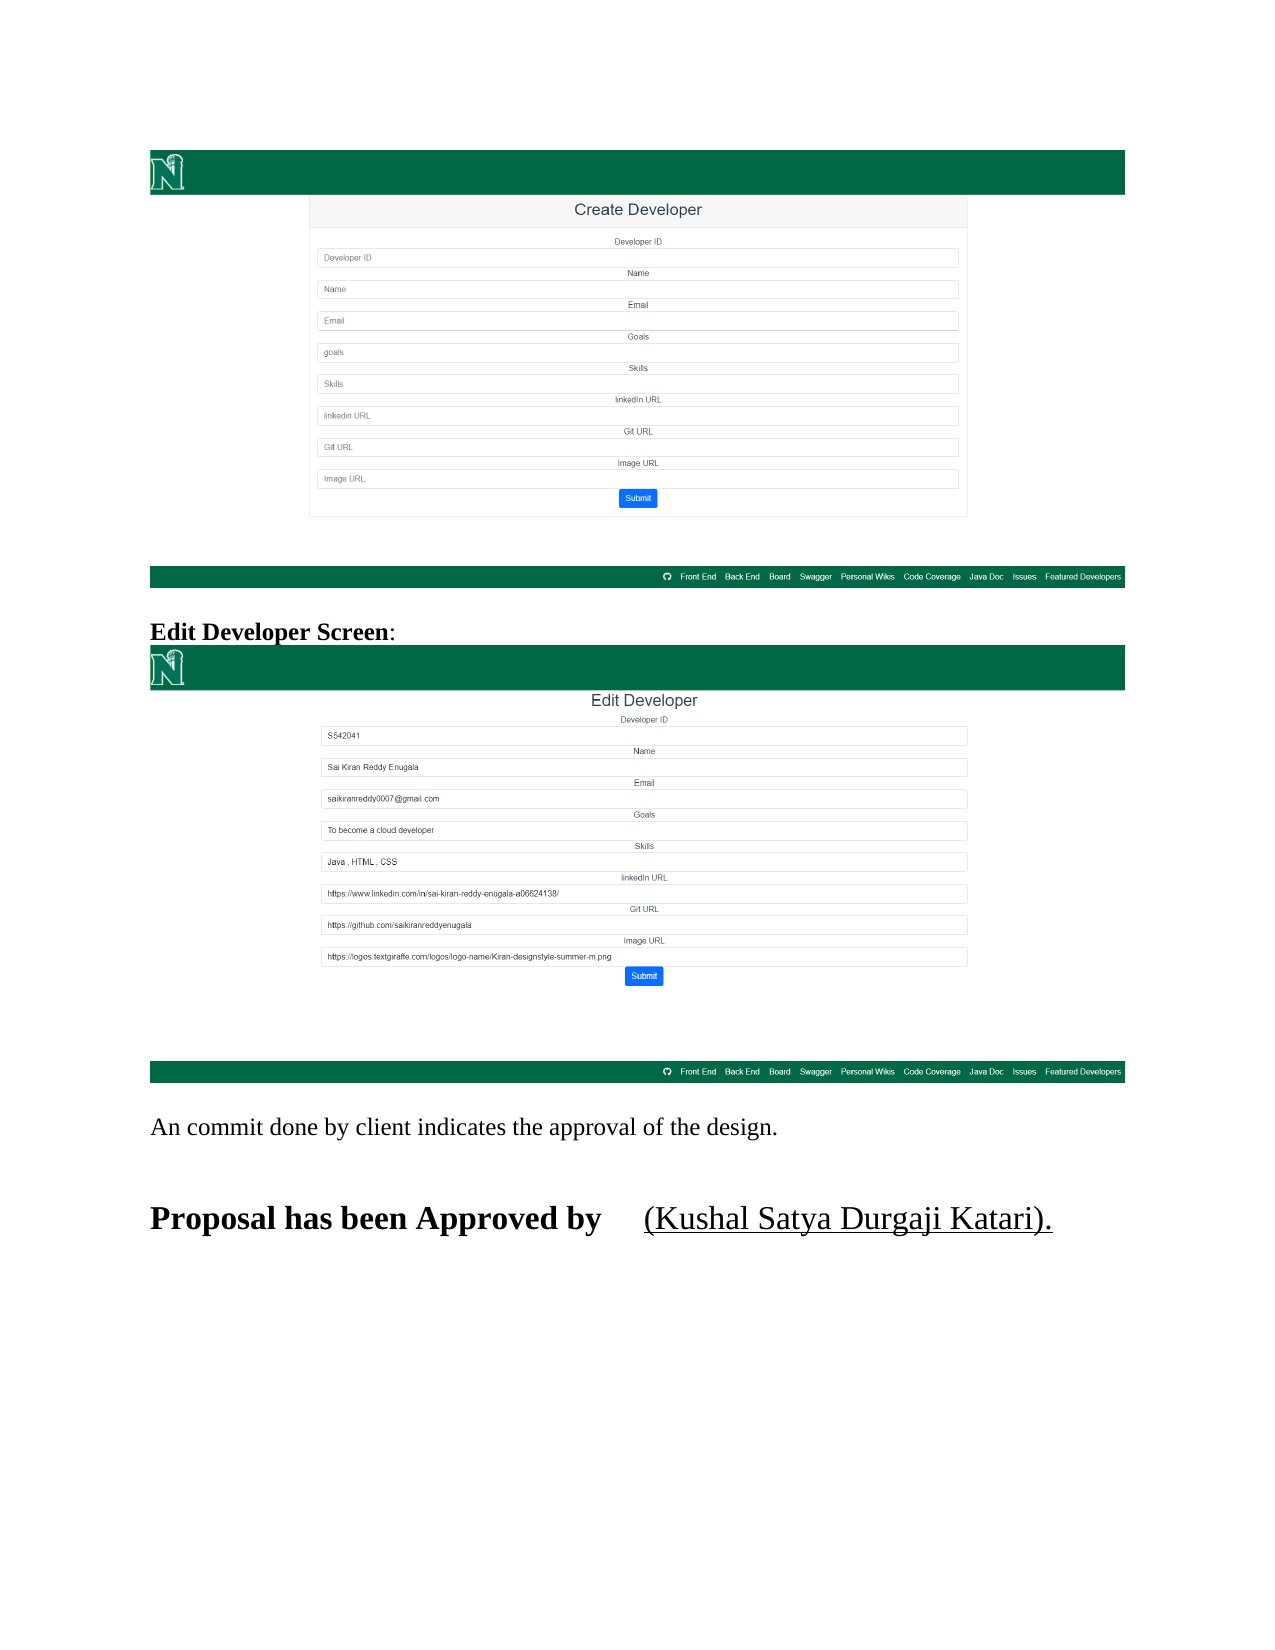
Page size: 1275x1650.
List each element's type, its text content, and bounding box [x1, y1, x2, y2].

text Proposal has been Approved by (Kushal Satya Durgaji Katari). [150, 1198, 1125, 1237]
text An commit done by client indicates the approval of the design. [150, 1112, 1125, 1141]
picture [150, 150, 1125, 589]
picture [150, 645, 1125, 1084]
text Edit Developer Screen: [150, 617, 1125, 645]
